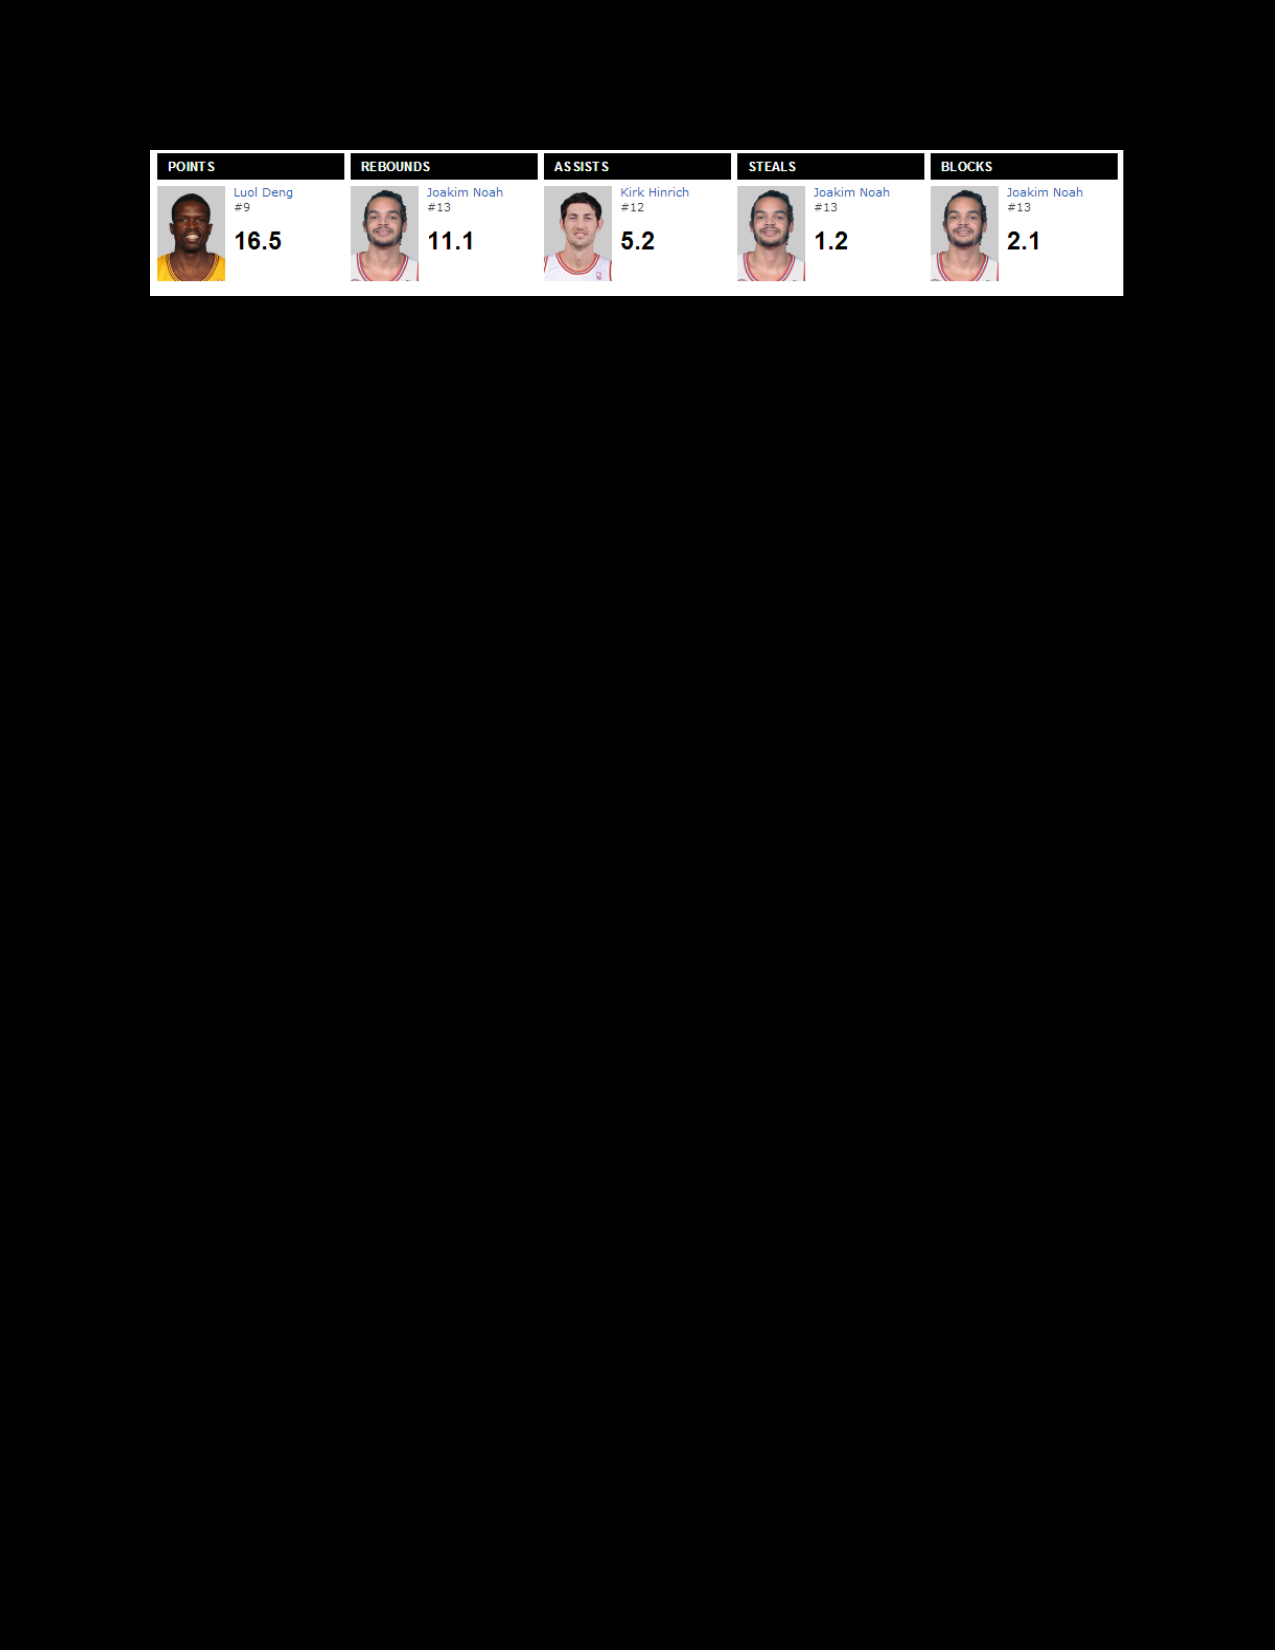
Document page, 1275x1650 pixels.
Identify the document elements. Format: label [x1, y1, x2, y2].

picture [150, 150, 1124, 296]
